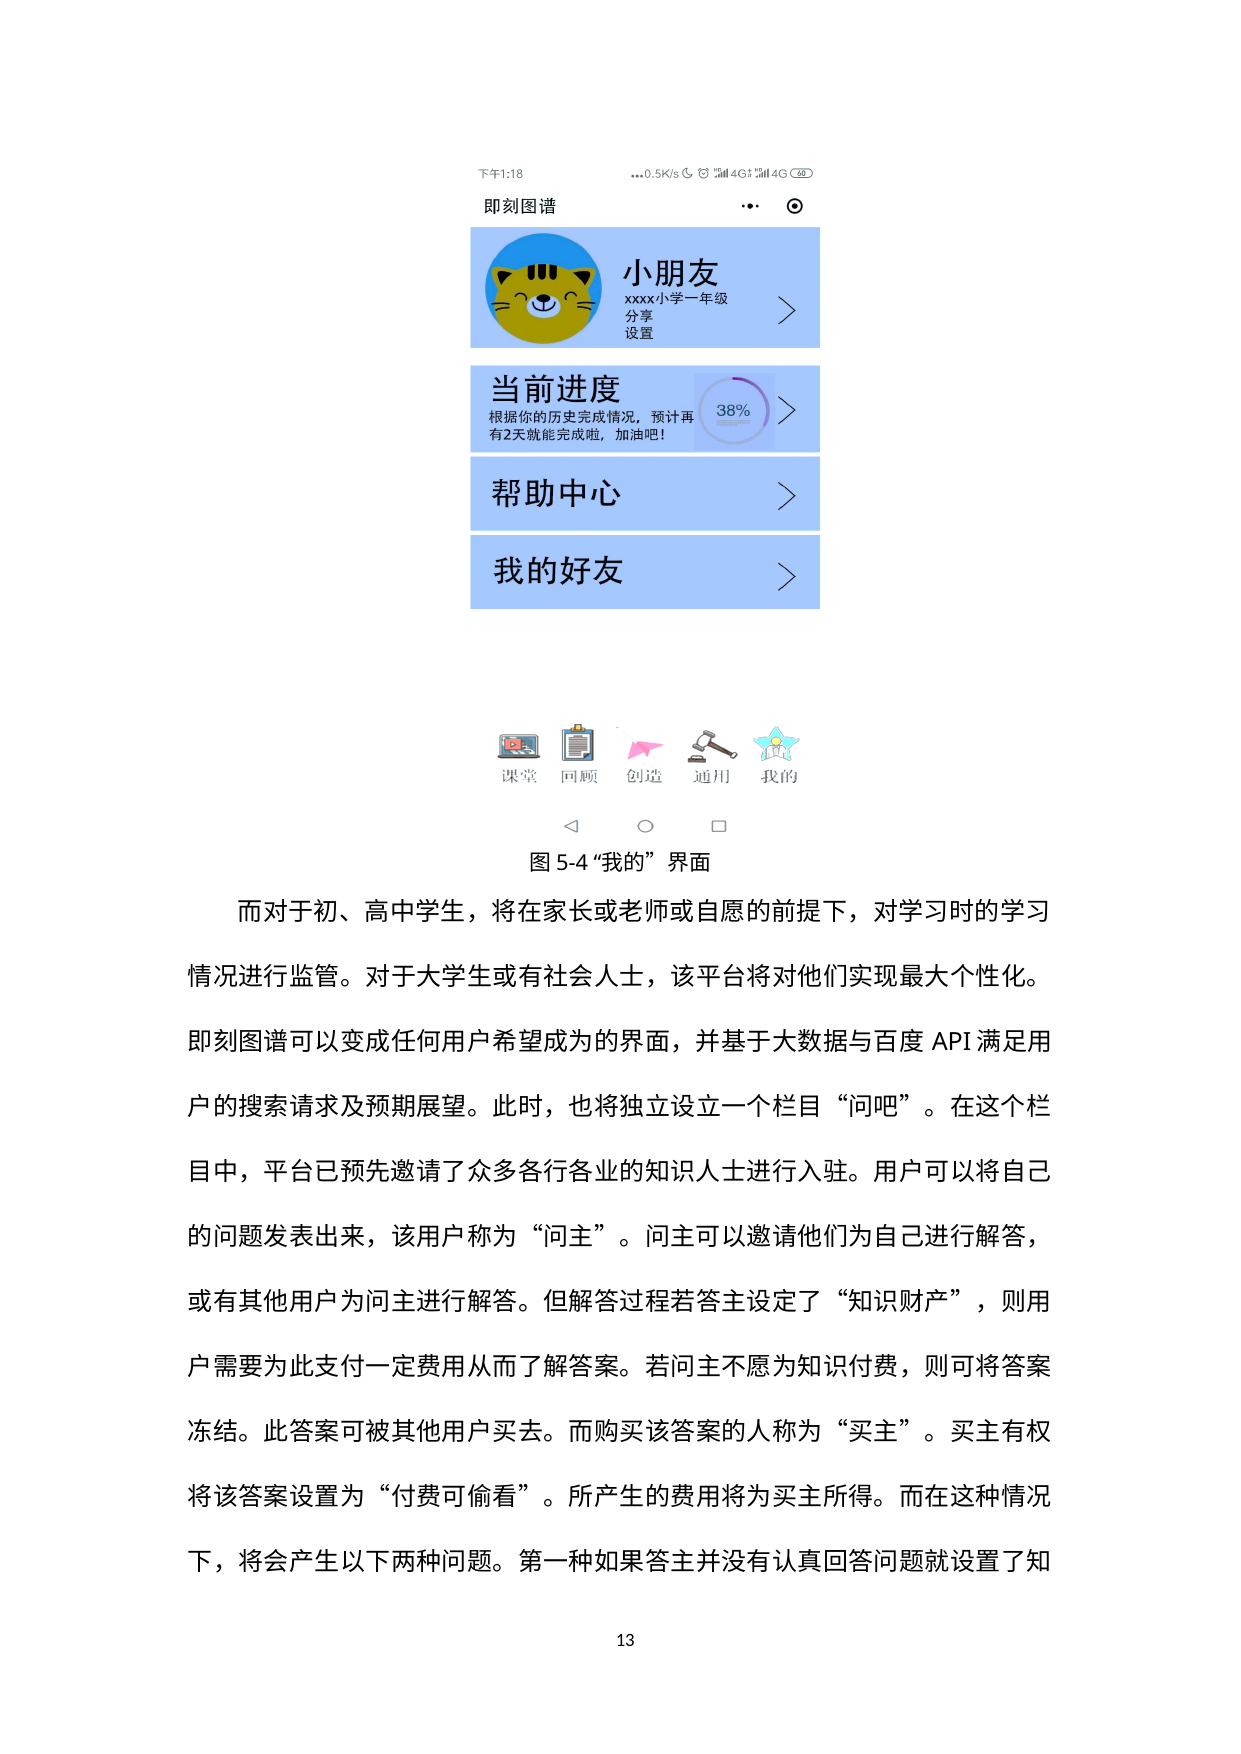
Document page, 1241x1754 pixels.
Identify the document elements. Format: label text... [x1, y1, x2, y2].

text 图5-4 “我的”界面 [187, 844, 1053, 877]
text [187, 877, 1053, 1592]
picture [466, 162, 824, 839]
